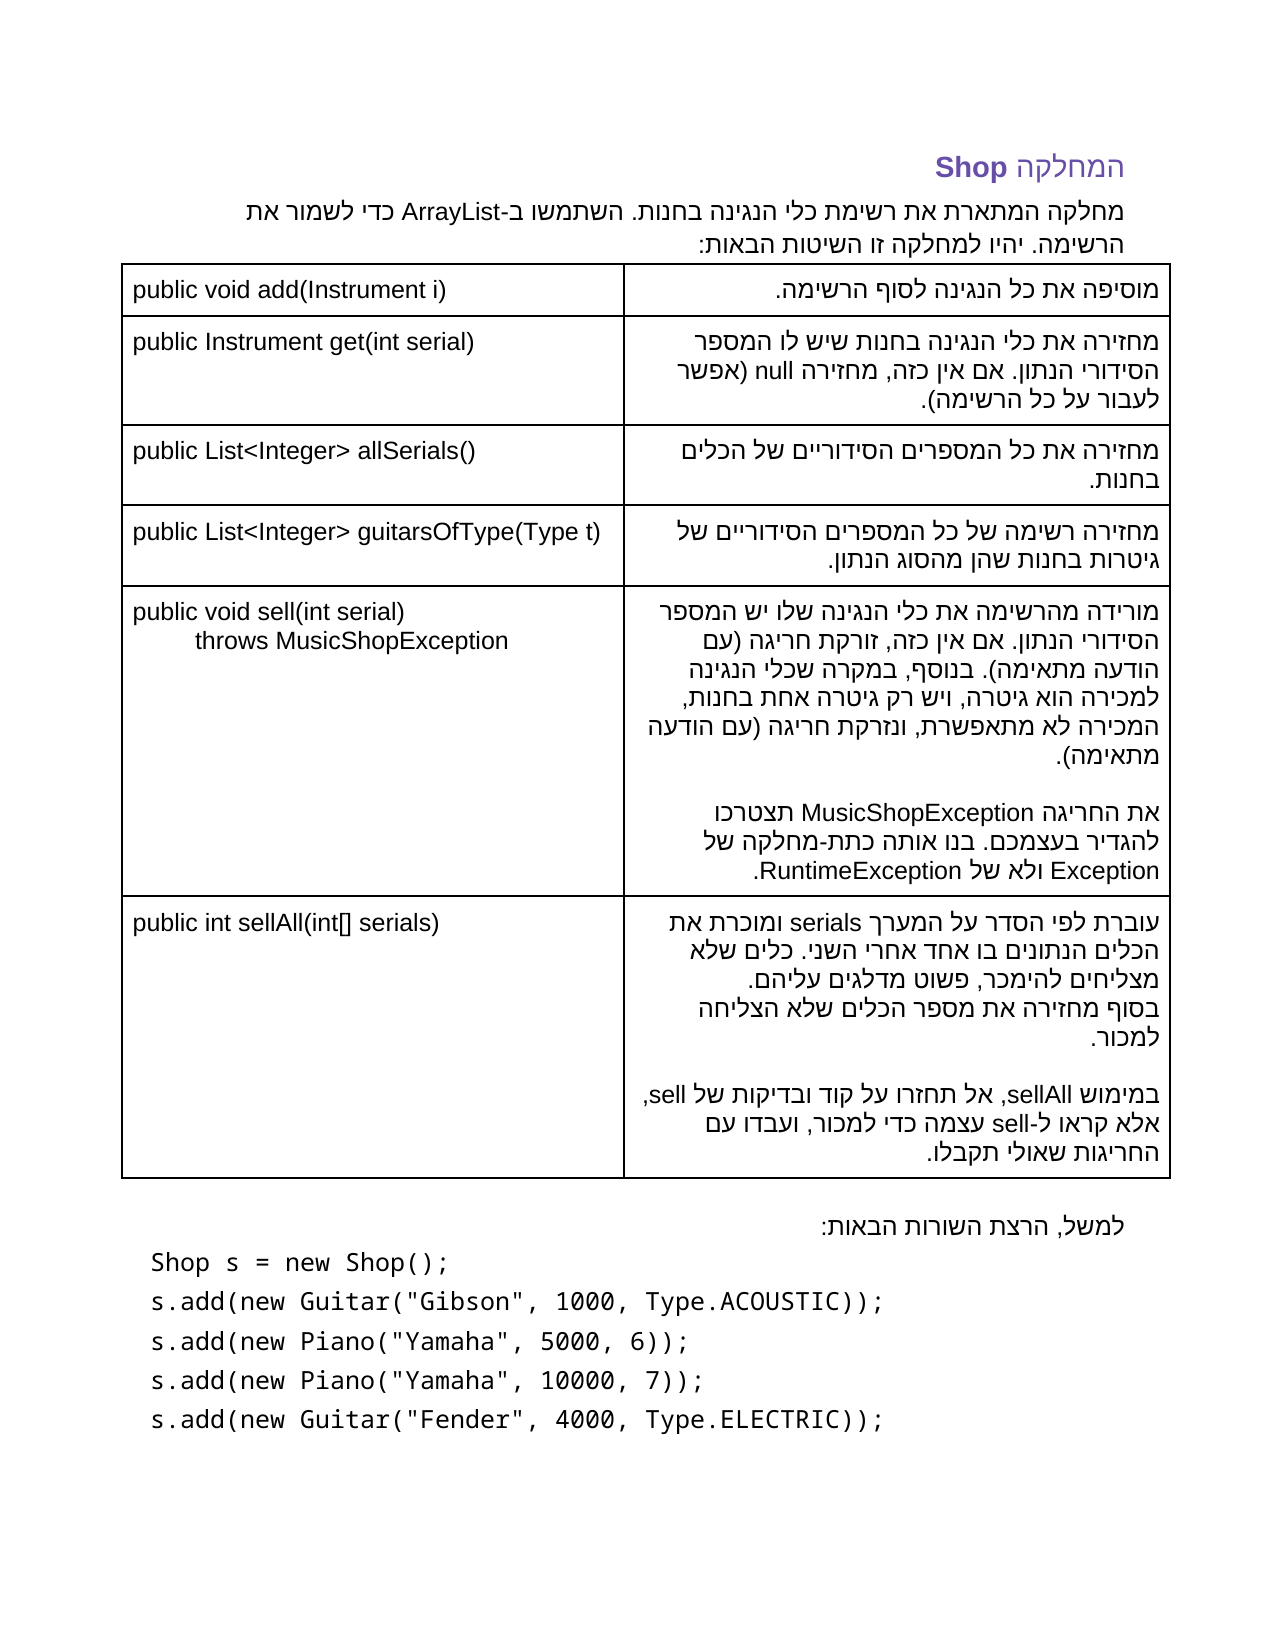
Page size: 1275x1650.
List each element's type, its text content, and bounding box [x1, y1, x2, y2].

subtitle המחלקה Shop [150, 150, 1125, 183]
table_cell מחזירה את כל המספרים הסידוריים של הכלים בחנות. [625, 426, 1169, 504]
text s.add(new Piano("Yamaha", 10000, 7)); [150, 1362, 1125, 1396]
text למשל, הרצת השורות הבאות: [150, 1212, 1125, 1241]
text Shop s = new Shop(); [150, 1245, 1125, 1279]
table_cell מחזירה רשימה של כל המספרים הסידוריים של גיטרות בחנות שהן מהסוג הנתון. [625, 506, 1169, 584]
table_header מוסיפה את כל הנגינה לסוף הרשימה. [625, 265, 1169, 314]
table_cell public int sellAll(int[] serials) [123, 897, 623, 1177]
table_cell עוברת לפי הסדר על המערך serials ומוכרת את הכלים הנתונים בו אחד אחרי השני. כלים שלא מצליחים להימכר, פשוט מדלגים עליהם. בסוף מחזירה את מספר הכלים שלא הצליחה למכור. במימוש sellAll, אל תחזרו על קוד ובדיקות של sell, אלא קראו ל-sell עצמה כדי למכור, ועבדו עם החריגות שאולי תקבלו. [625, 897, 1169, 1177]
table_cell public Instrument get(int serial) [123, 317, 623, 424]
text s.add(new Guitar("Gibson", 1000, Type.ACOUSTIC)); [150, 1284, 1125, 1318]
table_cell מחזירה את כלי הנגינה בחנות שיש לו המספר הסידורי הנתון. אם אין כזה, מחזירה null (אפשר לעבור על כל הרשימה). [625, 317, 1169, 424]
text מחלקה המתארת את רשימת כלי הנגינה בחנות. השתמשו ב-ArrayList כדי לשמור את הרשימה. יהיו למחלקה זו השיטות הבאות: [150, 197, 1125, 259]
table_header public void add(Instrument i) [123, 265, 623, 314]
text s.add(new Guitar("Fender", 4000, Type.ELECTRIC)); [150, 1401, 1125, 1436]
text s.add(new Piano("Yamaha", 5000, 6)); [150, 1323, 1125, 1357]
table_cell מורידה מהרשימה את כלי הנגינה שלו יש המספר הסידורי הנתון. אם אין כזה, זורקת חריגה (עם הודעה מתאימה). בנוסף, במקרה שכלי הנגינה למכירה הוא גיטרה, ויש רק גיטרה אחת בחנות, המכירה לא מתאפשרת, ונזרקת חריגה (עם הודעה מתאימה). את החריגה MusicShopException תצטרכו להגדיר בעצמכם. בנו אותה כתת-מחלקה של Exception ולא של RuntimeException. [625, 587, 1169, 895]
table_cell public void sell(int serial) throws MusicShopException [123, 587, 623, 895]
table_cell public List<Integer> allSerials() [123, 426, 623, 504]
table_cell public List<Integer> guitarsOfType(Type t) [123, 506, 623, 584]
